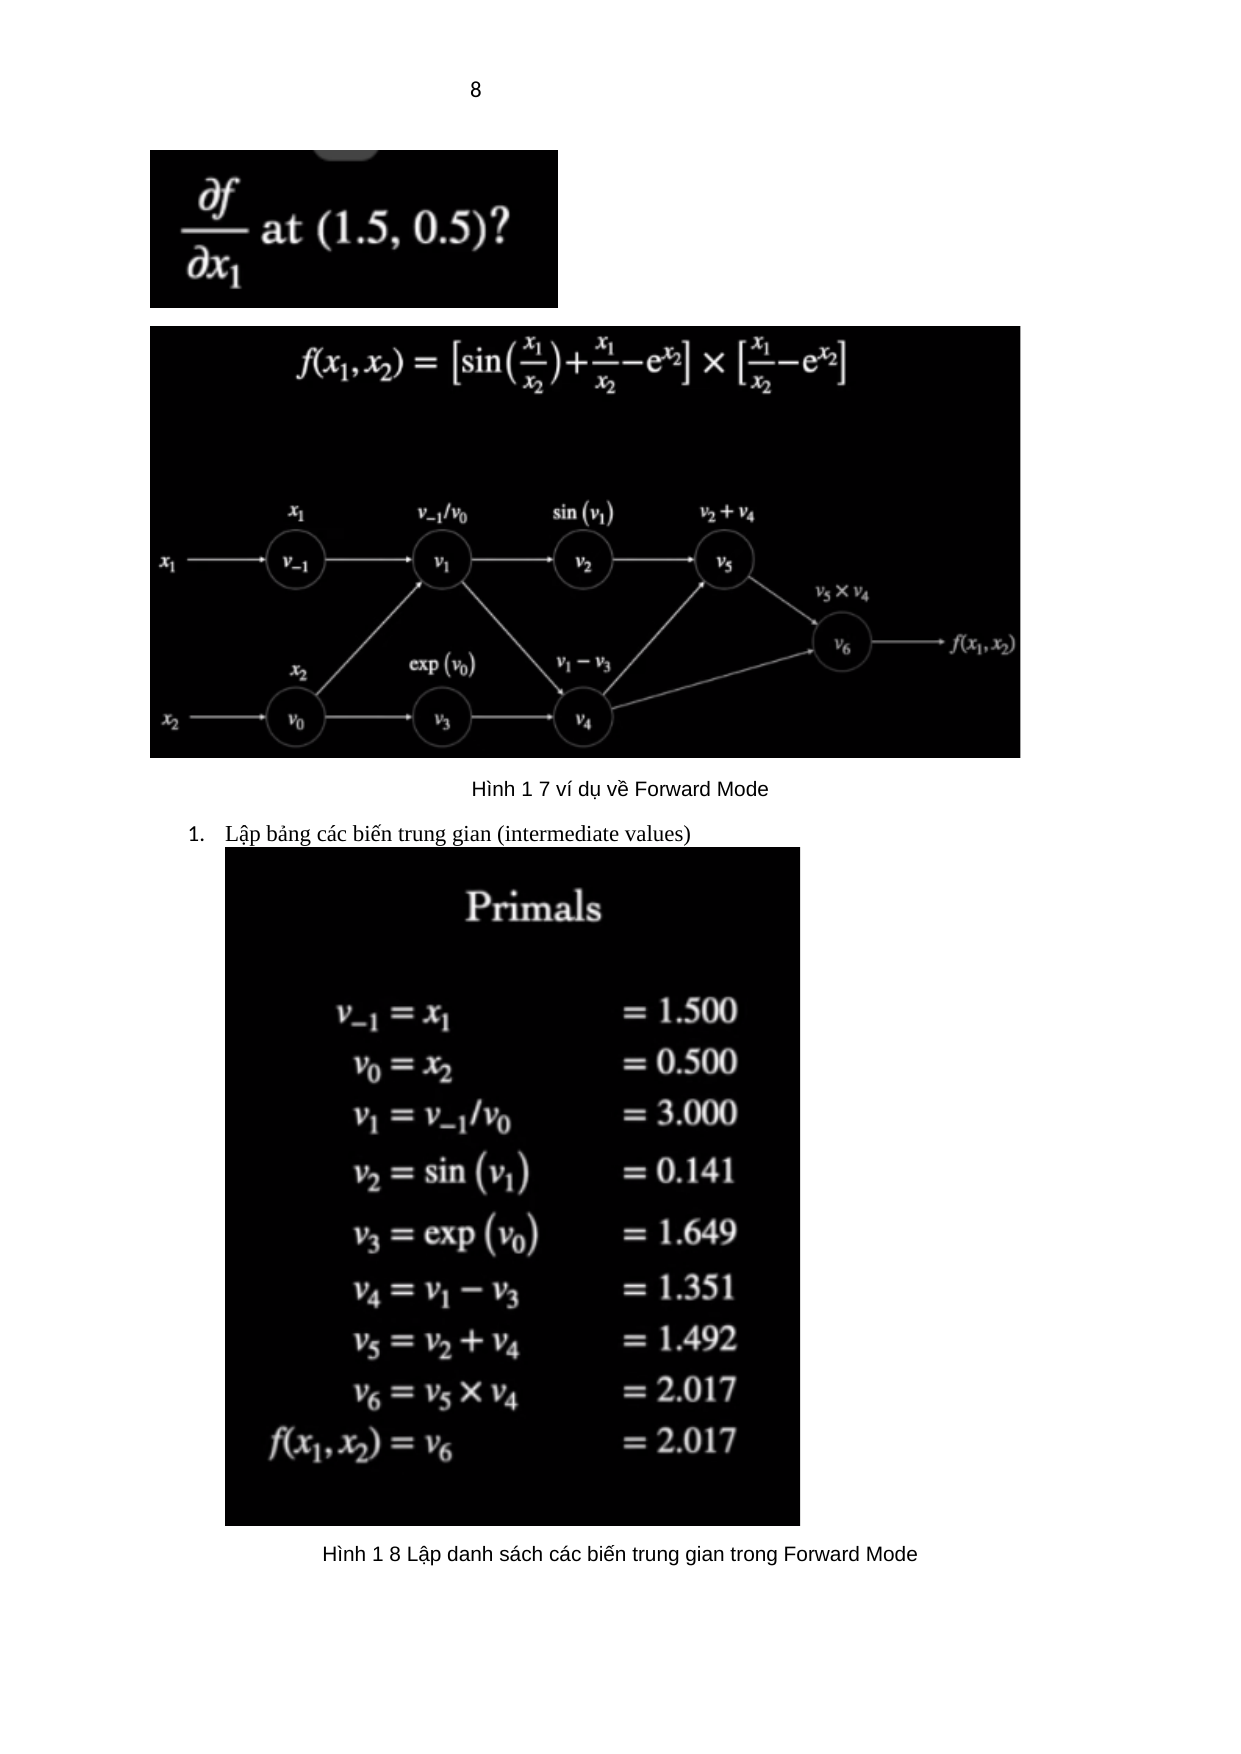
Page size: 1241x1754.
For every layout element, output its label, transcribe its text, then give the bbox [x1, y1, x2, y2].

picture [150, 150, 558, 308]
picture [150, 326, 1021, 758]
text Hình 1 7 ví dụ về Forward Mode [150, 777, 1090, 801]
text Hình 1 8 Lập danh sách các biến trung gian trong Forward Mode [150, 1542, 1090, 1566]
picture [225, 847, 800, 1526]
